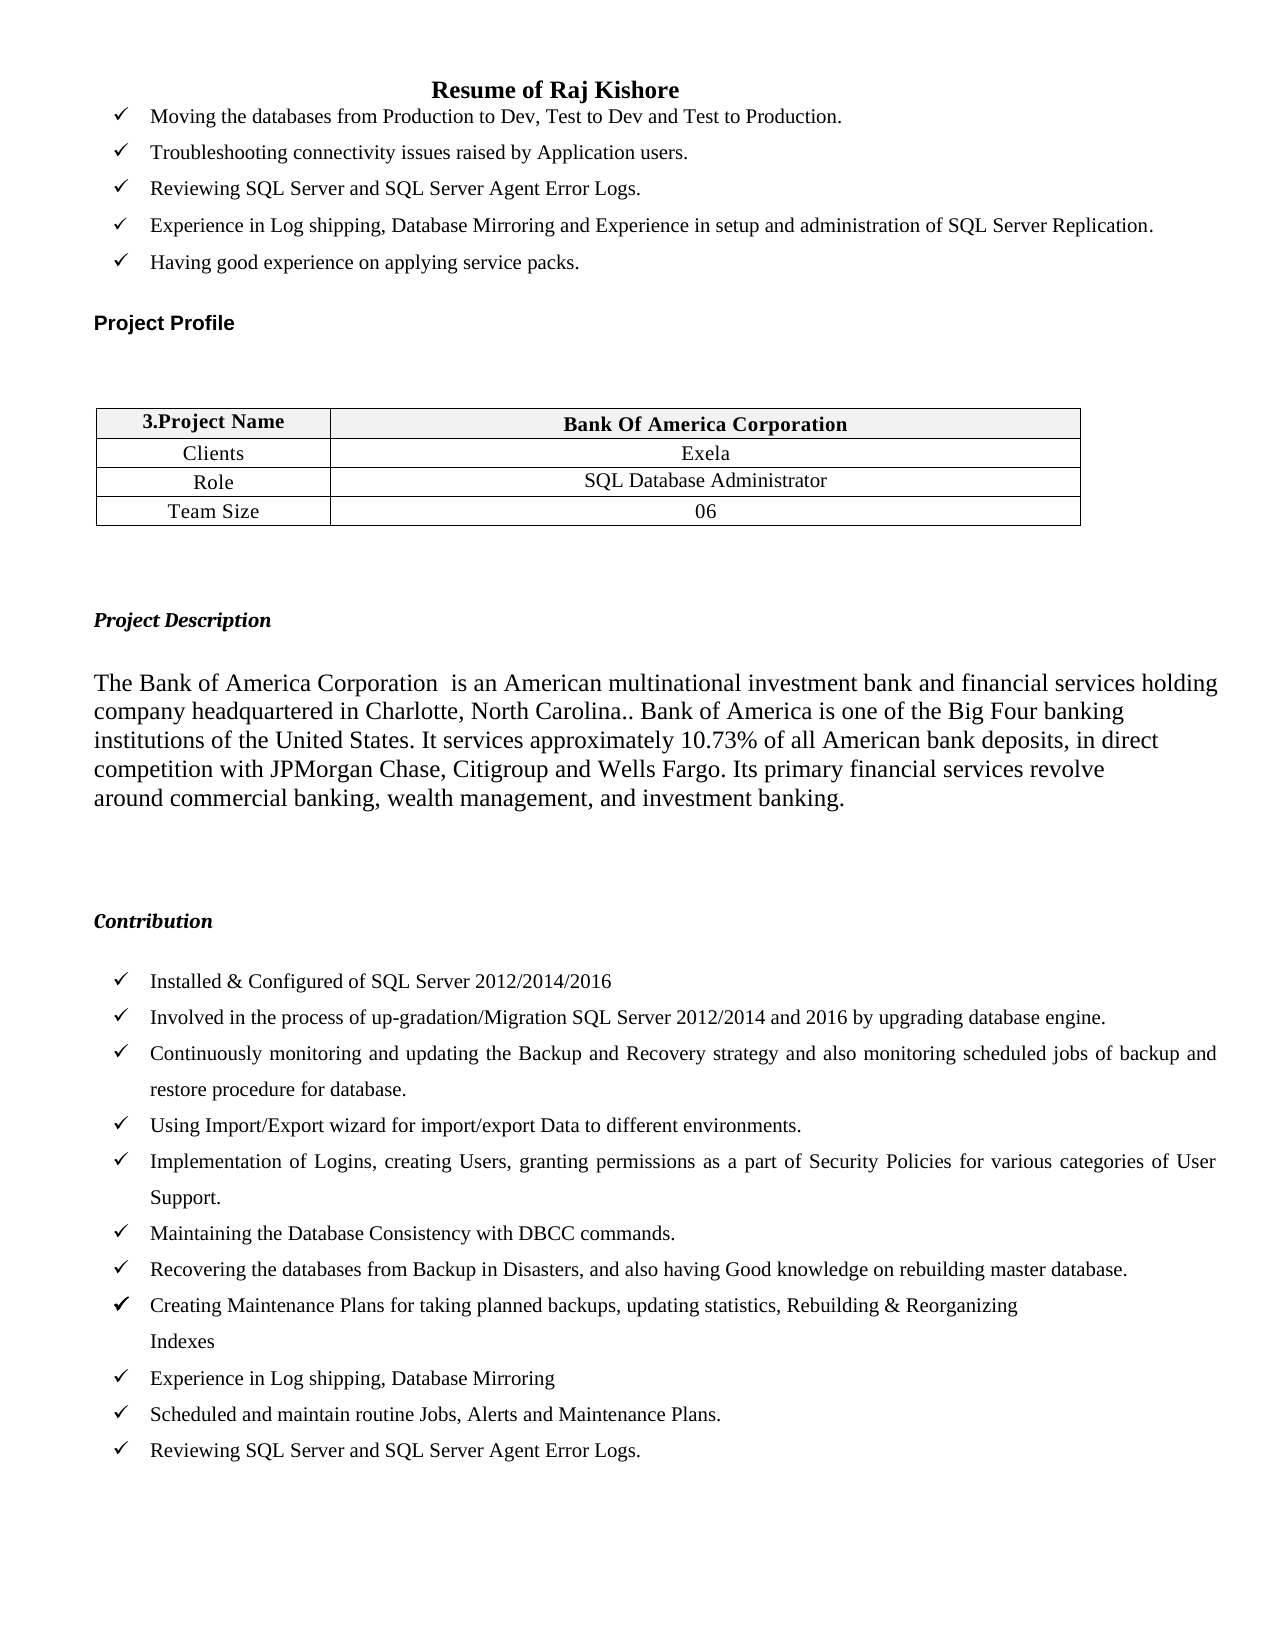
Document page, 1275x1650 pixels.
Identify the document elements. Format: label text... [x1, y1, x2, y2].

list Implementation of Logins, creating Users, granting permissions as a part of Security Policies for various categories of User Support. [112, 1149, 1219, 1209]
subtitle Contribution [94, 910, 1219, 934]
list Moving the databases from Production to Dev, Test to Dev and Test to Production. [112, 104, 1219, 128]
list Creating Maintenance Plans for taking planned backups, updating statistics, Rebuilding & Reorganizing [112, 1293, 1219, 1317]
table_cell Exela [331, 439, 1080, 467]
subtitle Project Description [94, 609, 1219, 633]
table_cell SQL Database Administrator [331, 468, 1080, 496]
list Troubleshooting connectivity issues raised by Application users. [112, 140, 1219, 164]
list Having good experience on applying service packs. [112, 250, 1219, 274]
list Reviewing SQL Server and SQL Server Agent Error Logs. [112, 1437, 1219, 1462]
list Using Import/Export wizard for import/export Data to different environments. [112, 1113, 1219, 1137]
table_cell Clients [97, 439, 330, 467]
list Continuously monitoring and updating the Backup and Recovery strategy and also monitoring scheduled jobs of backup and restore procedure for database. [112, 1041, 1219, 1101]
text Indexes [150, 1329, 1219, 1353]
list Recovering the databases from Backup in Disasters, and also having Good knowledge on rebuilding master database. [112, 1257, 1219, 1281]
list Scheduled and maintain routine Jobs, Alerts and Maintenance Plans. [112, 1401, 1219, 1426]
table_cell Team Size [97, 497, 330, 525]
list Reviewing SQL Server and SQL Server Agent Error Logs. [112, 176, 1219, 200]
list Experience in Log shipping, Database Mirroring [112, 1365, 1219, 1389]
table_cell 06 [331, 497, 1080, 525]
subtitle Project Profile [94, 311, 1219, 335]
table_header 3.Project Name [97, 409, 330, 438]
list Installed & Configured of SQL Server 2012/2014/2016 [112, 969, 1219, 993]
table_header Bank Of America Corporation [331, 409, 1080, 438]
list Maintaining the Database Consistency with DBCC commands. [112, 1221, 1219, 1245]
list Involved in the process of up-gradation/Migration SQL Server 2012/2014 and 2016 by upgrading database engine. [112, 1005, 1219, 1029]
list Experience in Log shipping, Database Mirroring and Experience in setup and administration of SQL Server Replication. [112, 212, 1219, 237]
table_cell Role [97, 468, 330, 496]
text The Bank of America Corporation is an American multinational investment bank and financial services holding company headquartered in Charlotte, North Carolina.. Bank of America is one of the Big Four banking institutions of the United States. It services approximately 10.73% of all American bank deposits, in direct competition with JPMorgan Chase, Citigroup and Wells Fargo. Its primary financial services revolve around commercial banking, wealth management, and investment banking. [94, 668, 1219, 811]
